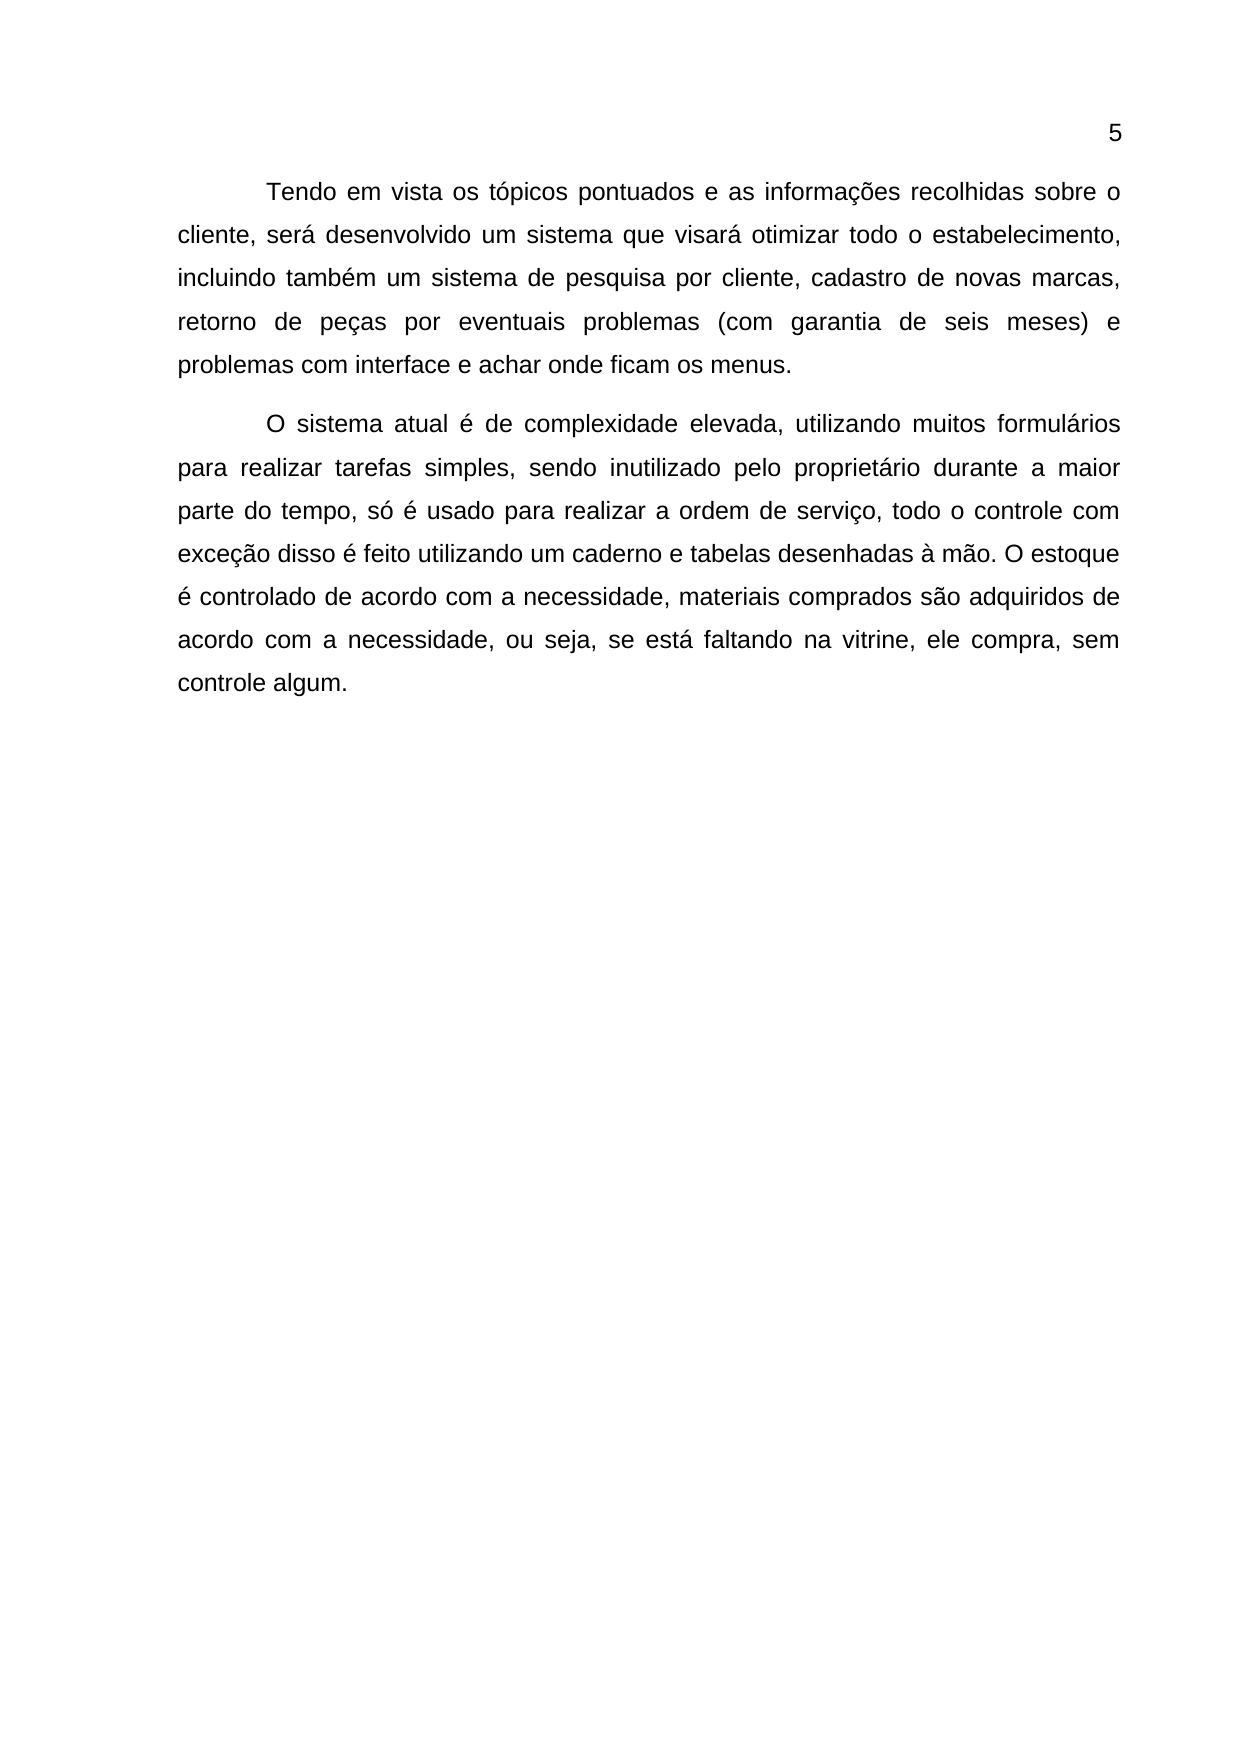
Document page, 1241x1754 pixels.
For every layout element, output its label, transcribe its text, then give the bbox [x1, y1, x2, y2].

text Tendo em vista os tópicos pontuados e as informações recolhidas sobre o cliente, será desenvolvido um sistema que visará otimizar todo o estabelecimento, incluindo também um sistema de pesquisa por cliente, cadastro de novas marcas, retorno de peças por eventuais problemas (com garantia de seis meses) e problemas com interface e achar onde ficam os menus. [177, 177, 1122, 378]
text O sistema atual é de complexidade elevada, utilizando muitos formulários para realizar tarefas simples, sendo inutilizado pelo proprietário durante a maior parte do tempo, só é usado para realizar a ordem de serviço, todo o controle com exceção disso é feito utilizando um caderno e tabelas desenhadas à mão. O estoque é controlado de acordo com a necessidade, materiais comprados são adquiridos de acordo com a necessidade, ou seja, se está faltando na vitrine, ele compra, sem controle algum. [177, 409, 1122, 697]
